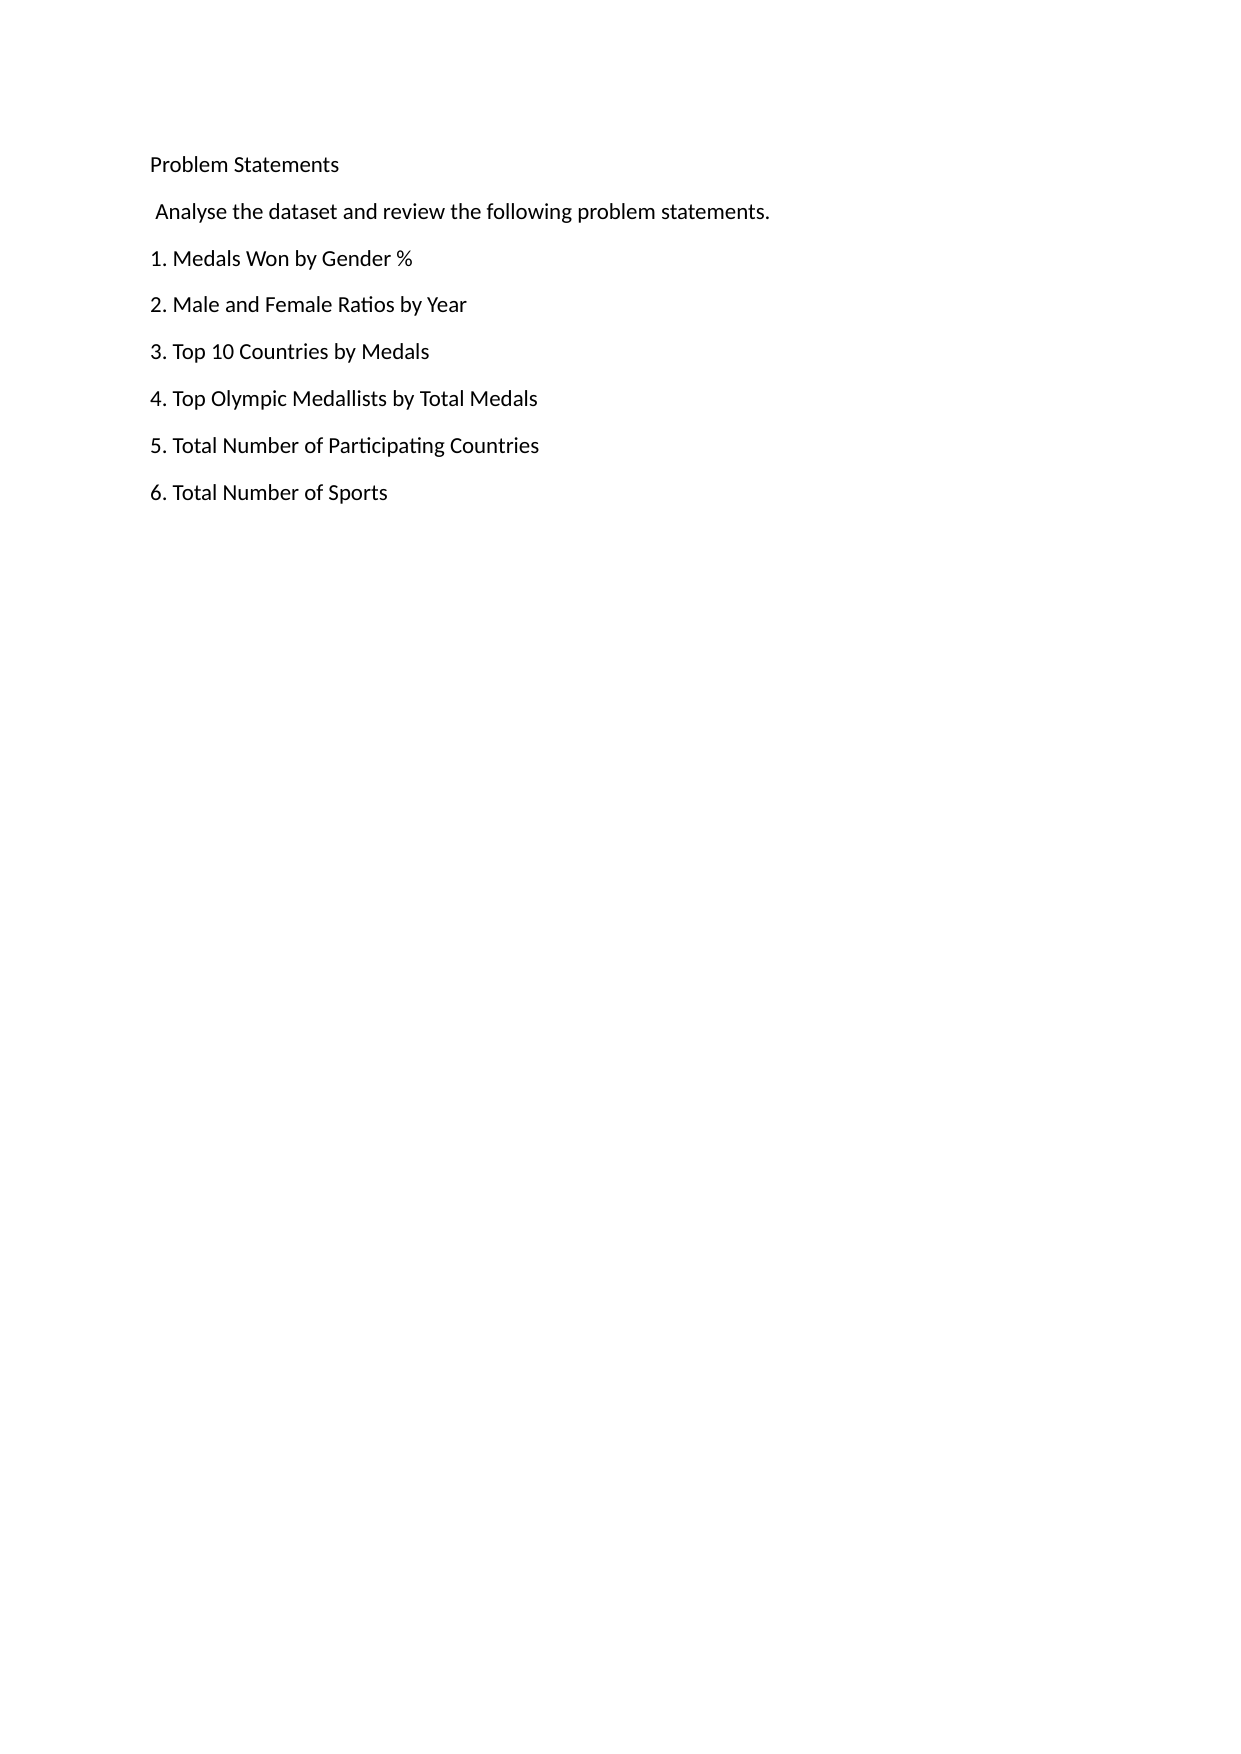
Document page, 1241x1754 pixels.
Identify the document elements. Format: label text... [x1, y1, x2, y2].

text 4. Top Olympic Medallists by Total Medals [150, 384, 1090, 412]
text 2. Male and Female Ratios by Year [150, 291, 1090, 319]
text 6. Total Number of Sports [150, 478, 1090, 506]
text 1. Medals Won by Gender % [150, 244, 1090, 272]
text Analyse the dataset and review the following problem statements. [150, 197, 1090, 225]
text 5. Total Number of Participating Countries [150, 431, 1090, 459]
text 3. Top 10 Countries by Medals [150, 337, 1090, 366]
text Problem Statements [150, 150, 1090, 178]
